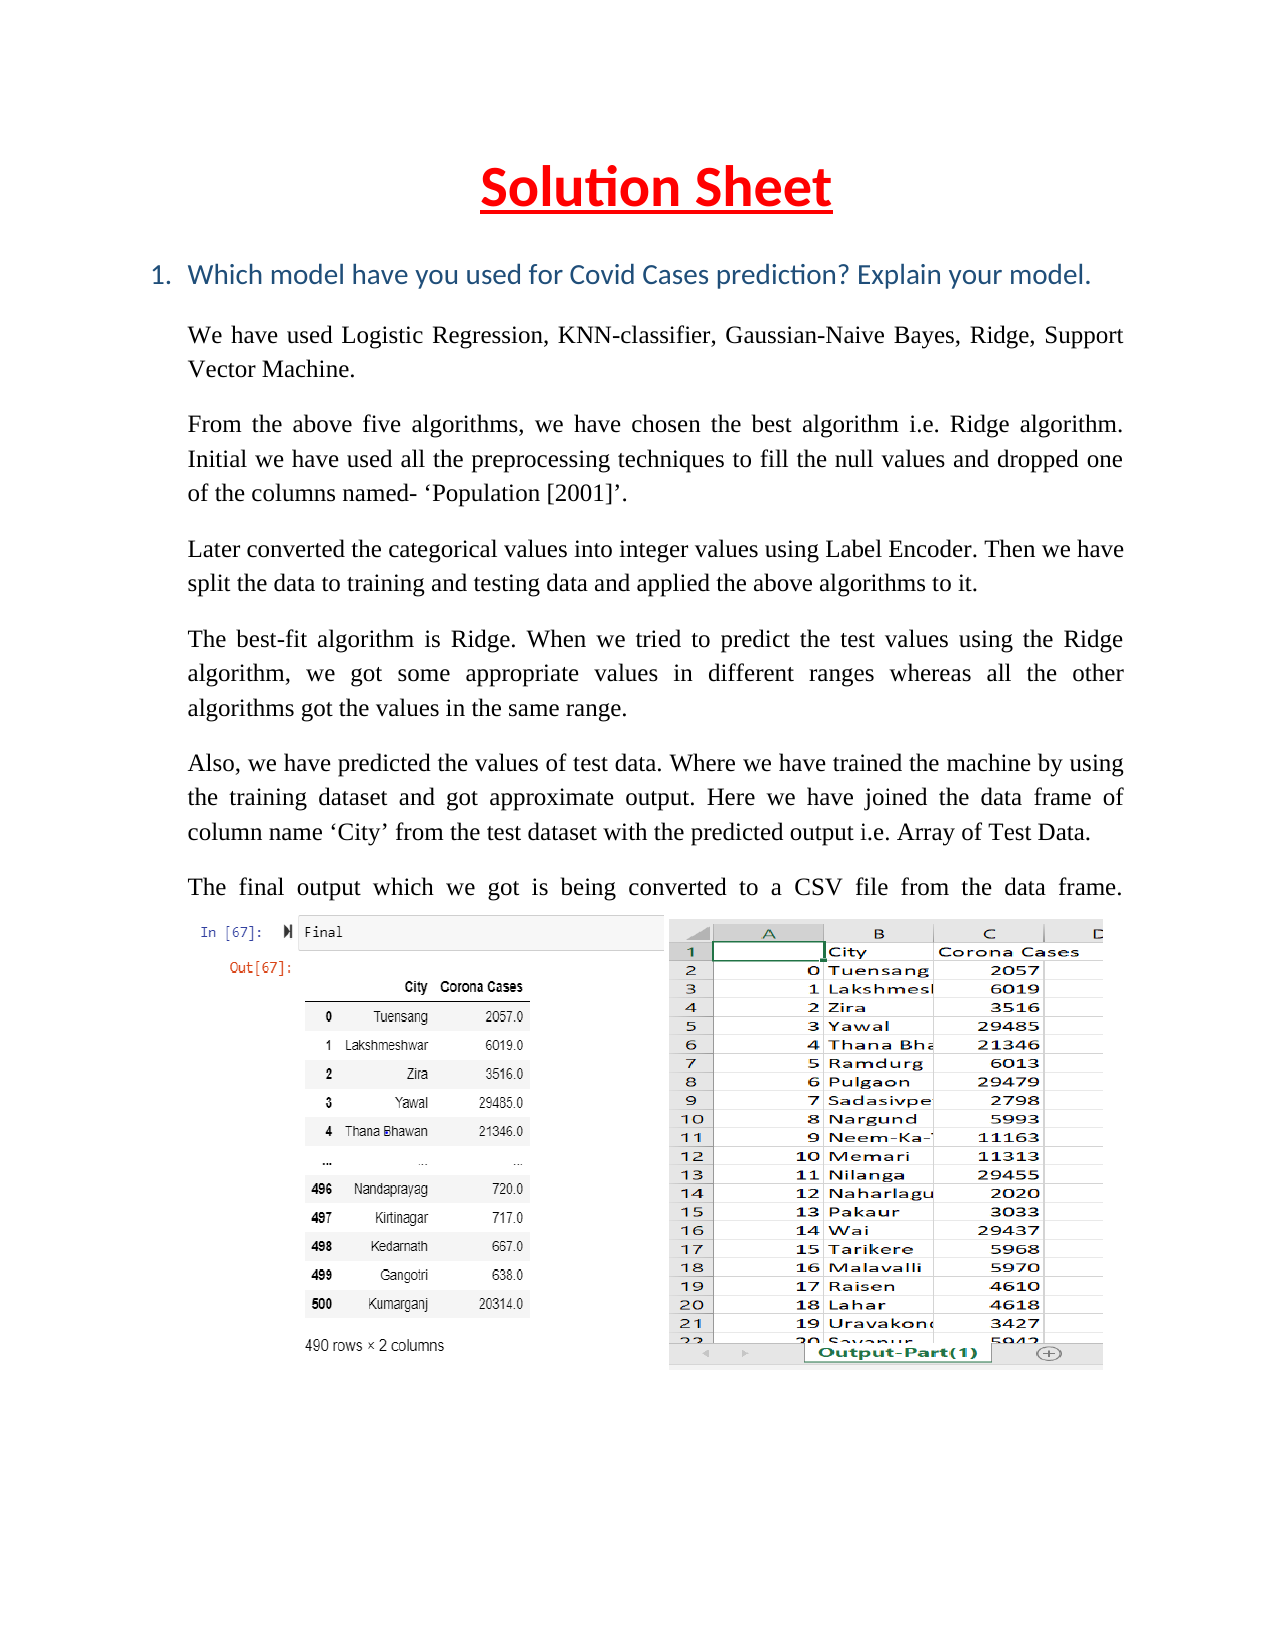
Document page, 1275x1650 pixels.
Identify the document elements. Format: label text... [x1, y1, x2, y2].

text From the above five algorithms, we have chosen the best algorithm i.e. Ridge algorithm. Initial we have used all the preprocessing techniques to fill the null values and dropped one of the columns named- ‘Population [2001]’. [187, 409, 1125, 507]
text The best-fit algorithm is Ridge. When we tried to predict the test values using the Ridge algorithm, we got some appropriate values in different ranges whereas all the other algorithms got the values in the same range. [187, 624, 1125, 721]
picture [669, 919, 1103, 1370]
list Which model have you used for Covid Cases prediction? Explain your model. [150, 256, 1125, 292]
text Later converted the categorical values into integer values using Label Encoder. Then we have split the data to training and testing data and applied the above algorithms to it. [187, 534, 1125, 597]
text Also, we have predicted the values of test data. Where we have trained the machine by using the training dataset and got approximate output. Here we have joined the data frame of column name ‘City’ from the test dataset with the predicted output i.e. Array of Test Data. [187, 748, 1125, 846]
text We have used Logistic Regression, KNN-classifier, Gaussian-Naive Bayes, Ridge, Support Vector Machine. [187, 320, 1125, 383]
text Solution Sheet [187, 150, 1125, 221]
picture [187, 906, 664, 1370]
